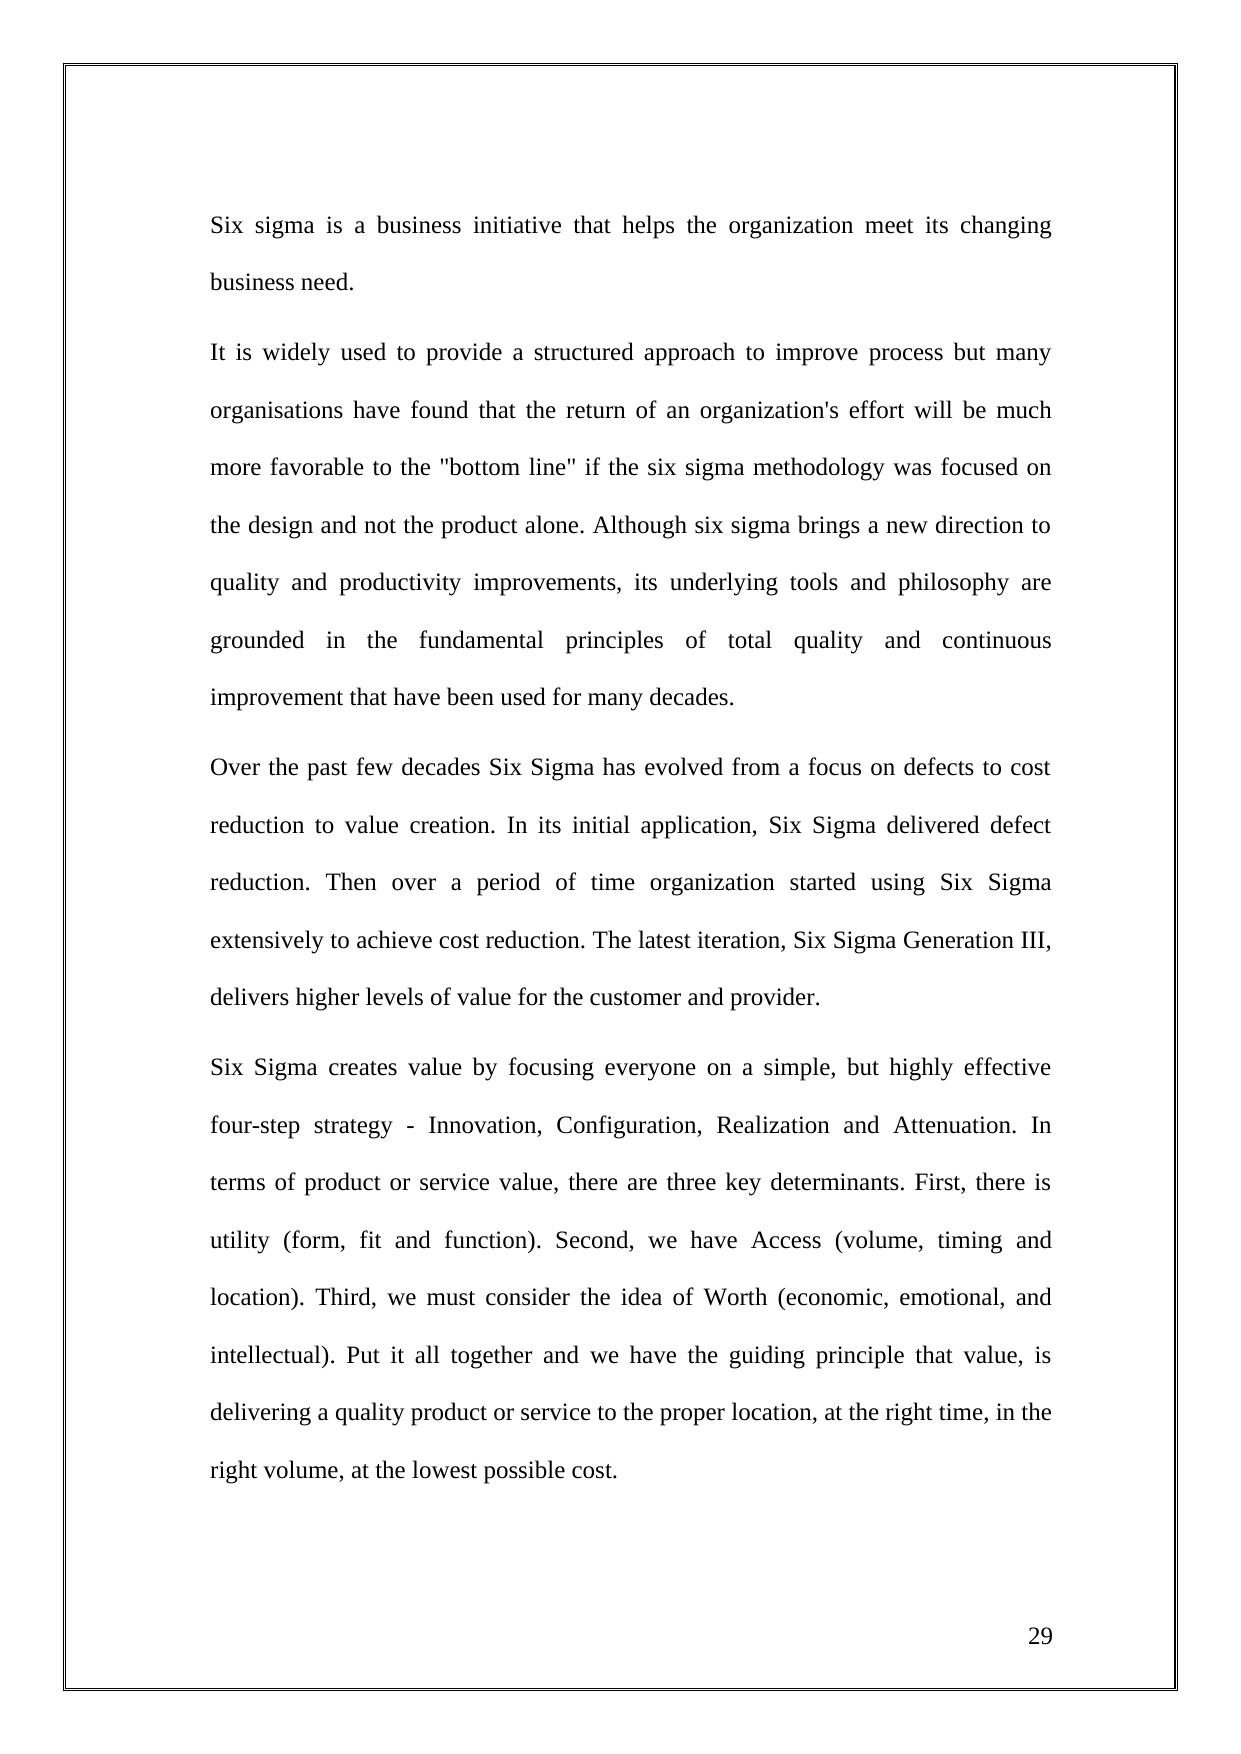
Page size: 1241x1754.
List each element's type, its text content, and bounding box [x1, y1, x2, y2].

text Six sigma is a business initiative that helps the organization meet its changing business need. [210, 210, 1053, 296]
text It is widely used to provide a structured approach to improve process but many organisations have found that the return of an organization's effort will be much more favorable to the "bottom line" if the six sigma methodology was focused on the design and not the product alone. Although six sigma brings a new direction to quality and productivity improvements, its underlying tools and philosophy are grounded in the fundamental principles of total quality and continuous improvement that have been used for many decades. [210, 337, 1053, 711]
text Six Sigma creates value by focusing everyone on a simple, but highly effective four-step strategy - Innovation, Configuration, Realization and Attenuation. In terms of product or service value, there are three key determinants. First, there is utility (form, fit and function). Second, we have Access (volume, timing and location). Third, we must consider the idea of Worth (economic, emotional, and intellectual). Put it all together and we have the guiding principle that value, is delivering a quality product or service to the proper location, at the right time, in the right volume, at the lowest possible cost. [210, 1052, 1053, 1484]
text Over the past few decades Six Sigma has evolved from a focus on defects to cost reduction to value creation. In its initial application, Six Sigma delivered defect reduction. Then over a period of time organization started using Six Sigma extensively to achieve cost reduction. The latest iteration, Six Sigma Generation III, delivers higher levels of value for the customer and provider. [210, 752, 1053, 1011]
